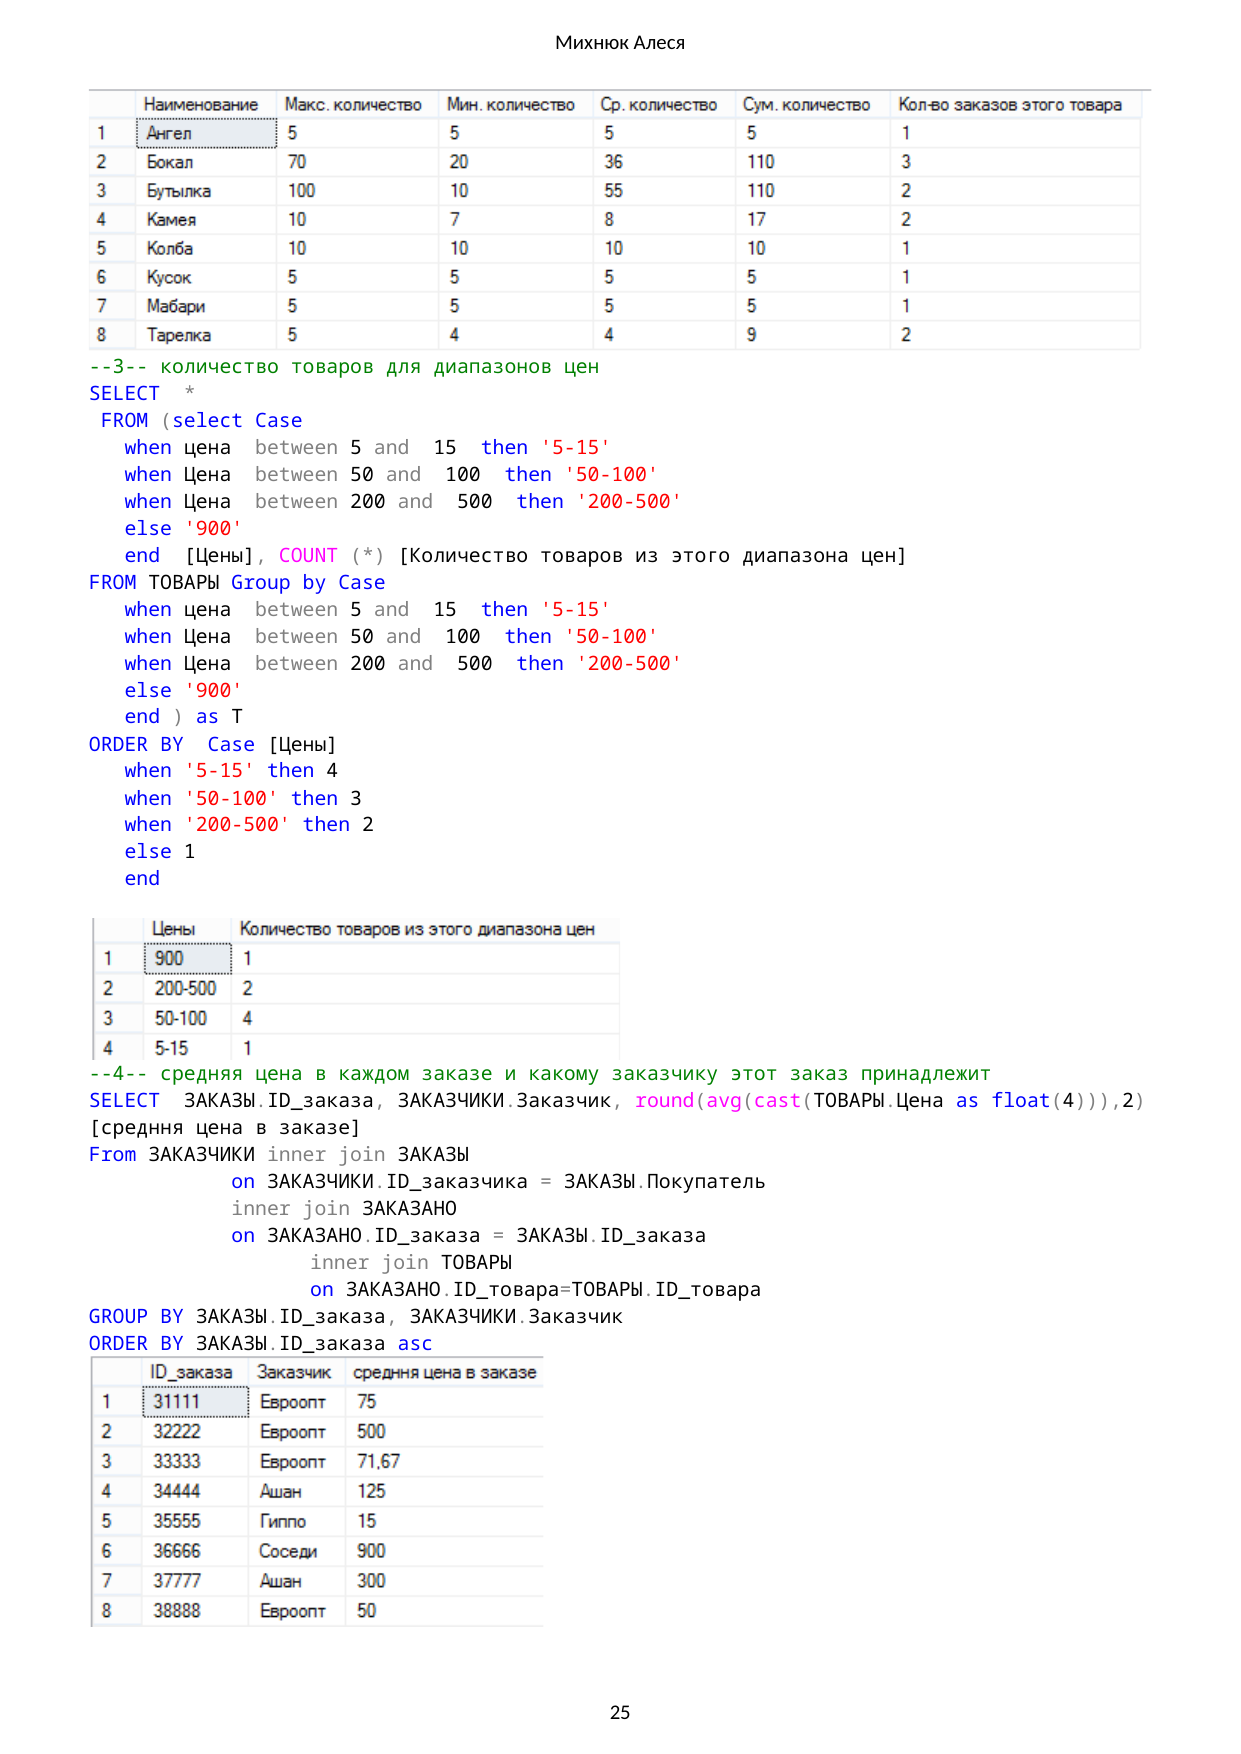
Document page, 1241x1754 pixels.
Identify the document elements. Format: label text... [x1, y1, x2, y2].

text --3-- количество товаров для диапазонов цен [89, 352, 1152, 379]
text when цена between 5 and 15 then '5-15' [89, 433, 1152, 460]
text when '5-15' then 4 [89, 757, 1152, 784]
picture [88, 918, 621, 1060]
text when Цена between 50 and 100 then '50-100' [89, 460, 1152, 487]
text when Цена between 200 and 500 then '200-500' [89, 487, 1152, 514]
text when '50-100' then 3 [89, 784, 1152, 811]
picture [88, 1356, 544, 1627]
text end [89, 865, 1152, 892]
text else 1 [89, 838, 1152, 865]
text on ЗАКАЗЧИКИ.ID_заказчика = ЗАКАЗЫ.Покупатель [89, 1167, 1152, 1194]
text From ЗАКАЗЧИКИ inner join ЗАКАЗЫ [89, 1140, 1152, 1167]
text inner join ТОВАРЫ [89, 1248, 1152, 1275]
text when цена between 5 and 15 then '5-15' [89, 595, 1152, 622]
text else '900' [89, 514, 1152, 541]
text GROUP BY ЗАКАЗЫ.ID_заказа, ЗАКАЗЧИКИ.Заказчик [89, 1302, 1152, 1329]
text FROM ТОВАРЫ Group by Case [89, 568, 1152, 595]
text when Цена between 50 and 100 then '50-100' [89, 622, 1152, 649]
text end [Цены], COUNT (*) [Количество товаров из этого диапазона цен] [89, 541, 1152, 568]
text ORDER BY Case [Цены] [89, 730, 1152, 757]
text FROM (select Case [89, 406, 1152, 433]
text on ЗАКАЗАНО.ID_заказа = ЗАКАЗЫ.ID_заказа [89, 1221, 1152, 1248]
text when '200-500' then 2 [89, 811, 1152, 838]
picture [88, 88, 1152, 352]
text end ) as T [89, 703, 1152, 730]
text when Цена between 200 and 500 then '200-500' [89, 649, 1152, 676]
text inner join ЗАКАЗАНО [89, 1194, 1152, 1221]
text on ЗАКАЗАНО.ID_товара=ТОВАРЫ.ID_товара [89, 1275, 1152, 1302]
text --4-- средняя цена в каждом заказе и какому заказчику этот заказ принадлежит [89, 1059, 1152, 1086]
text else '900' [89, 676, 1152, 703]
text SELECT * [89, 379, 1152, 406]
text ORDER BY ЗАКАЗЫ.ID_заказа asc [89, 1329, 1152, 1356]
text SELECT ЗАКАЗЫ.ID_заказа, ЗАКАЗЧИКИ.Заказчик, round(avg(cast(ТОВАРЫ.Цена as float(4))),2) [средння цена в заказе] [89, 1086, 1152, 1140]
